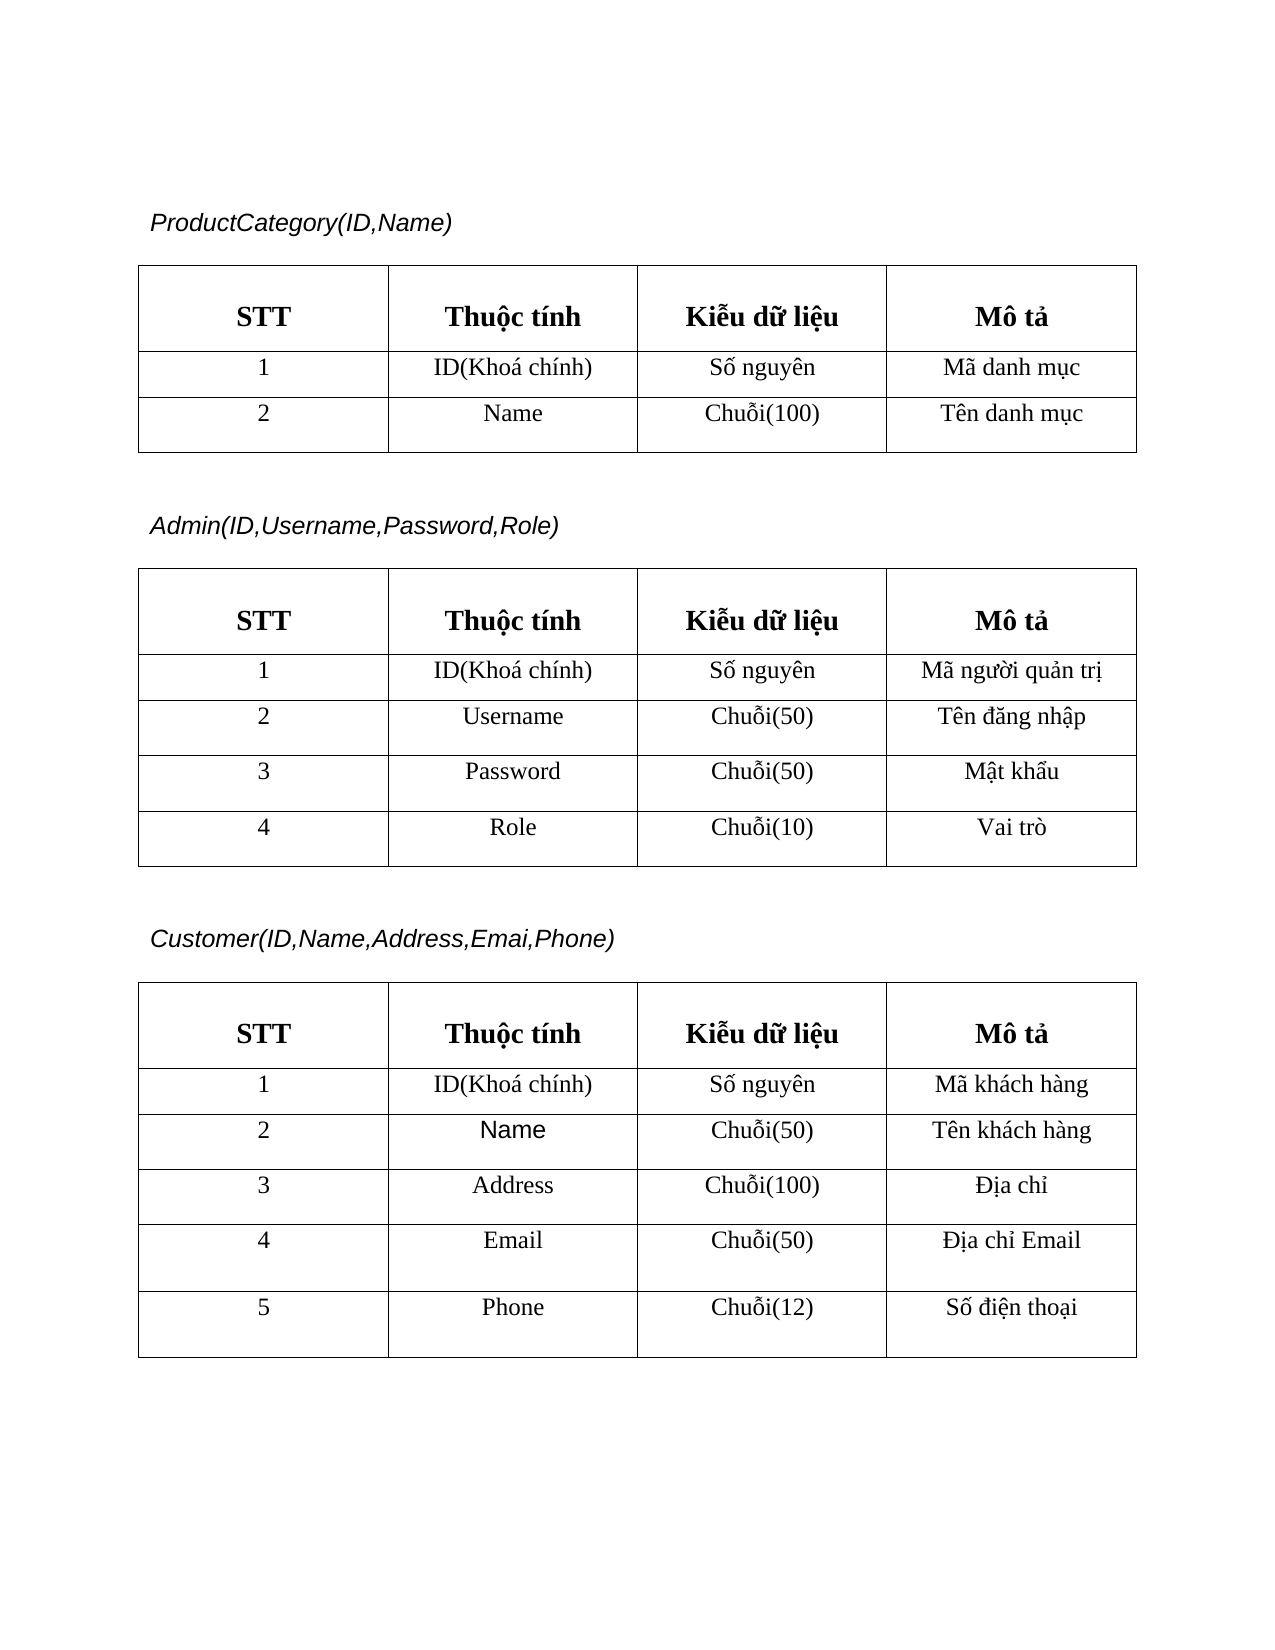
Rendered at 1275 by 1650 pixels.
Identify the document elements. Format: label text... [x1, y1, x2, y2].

table_cell Số nguyên [638, 655, 886, 700]
table_cell 1 [139, 352, 388, 397]
table_cell Chuỗi(50) [638, 701, 886, 755]
table_header Mô tả [887, 266, 1136, 351]
table_cell 2 [139, 701, 388, 755]
text Admin(ID,Username,Password,Role) [150, 511, 1125, 539]
table_cell ID(Khoá chính) [389, 1069, 637, 1114]
table_cell 5 [139, 1292, 388, 1357]
table_cell Chuỗi(50) [638, 1115, 886, 1169]
table_header STT [139, 266, 388, 351]
table_cell Mã khách hàng [887, 1069, 1136, 1114]
table_cell Role [389, 812, 637, 866]
table_header Thuộc tính [389, 983, 637, 1068]
table_cell Email [389, 1225, 637, 1291]
table_header STT [139, 569, 388, 654]
table_header STT [139, 983, 388, 1068]
table_header Thuộc tính [389, 266, 637, 351]
table_cell Tên danh mục [887, 398, 1136, 452]
table_cell 3 [139, 756, 388, 811]
table_cell Chuỗi(50) [638, 1225, 886, 1291]
table_cell Địa chỉ [887, 1170, 1136, 1224]
table_cell Mật khẩu [887, 756, 1136, 811]
table_cell ID(Khoá chính) [389, 655, 637, 700]
table_header Kiễu dữ liệu [638, 569, 886, 654]
table_cell 3 [139, 1170, 388, 1224]
table_header Kiễu dữ liệu [638, 983, 886, 1068]
table_cell Số nguyên [638, 1069, 886, 1114]
text ProductCategory(ID,Name) [150, 207, 1125, 236]
table_header Mô tả [887, 569, 1136, 654]
table_header Kiễu dữ liệu [638, 266, 886, 351]
table_cell ID(Khoá chính) [389, 352, 637, 397]
table_cell Phone [389, 1292, 637, 1357]
text Customer(ID,Name,Address,Emai,Phone) [150, 924, 1125, 953]
table_cell Address [389, 1170, 637, 1224]
table_cell Name [389, 398, 637, 452]
table_cell 4 [139, 1225, 388, 1291]
table_cell Chuỗi(100) [638, 1170, 886, 1224]
table_cell Chuỗi(100) [638, 398, 886, 452]
table_header Thuộc tính [389, 569, 637, 654]
table_cell Số điện thoại [887, 1292, 1136, 1357]
table_cell Mã người quản trị [887, 655, 1136, 700]
table_cell Chuỗi(10) [638, 812, 886, 866]
table_cell Địa chỉ Email [887, 1225, 1136, 1291]
table_cell Tên đăng nhập [887, 701, 1136, 755]
table_cell 2 [139, 398, 388, 452]
table_cell 1 [139, 1069, 388, 1114]
table_cell 2 [139, 1115, 388, 1169]
table_cell Chuỗi(12) [638, 1292, 886, 1357]
table_cell Chuỗi(50) [638, 756, 886, 811]
table_cell Name [389, 1115, 637, 1169]
table_cell Số nguyên [638, 352, 886, 397]
table_cell 1 [139, 655, 388, 700]
table_cell Tên khách hàng [887, 1115, 1136, 1169]
table_cell 4 [139, 812, 388, 866]
table_cell Vai trò [887, 812, 1136, 866]
table_cell Password [389, 756, 637, 811]
table_cell Mã danh mục [887, 352, 1136, 397]
table_cell Username [389, 701, 637, 755]
table_header Mô tả [887, 983, 1136, 1068]
